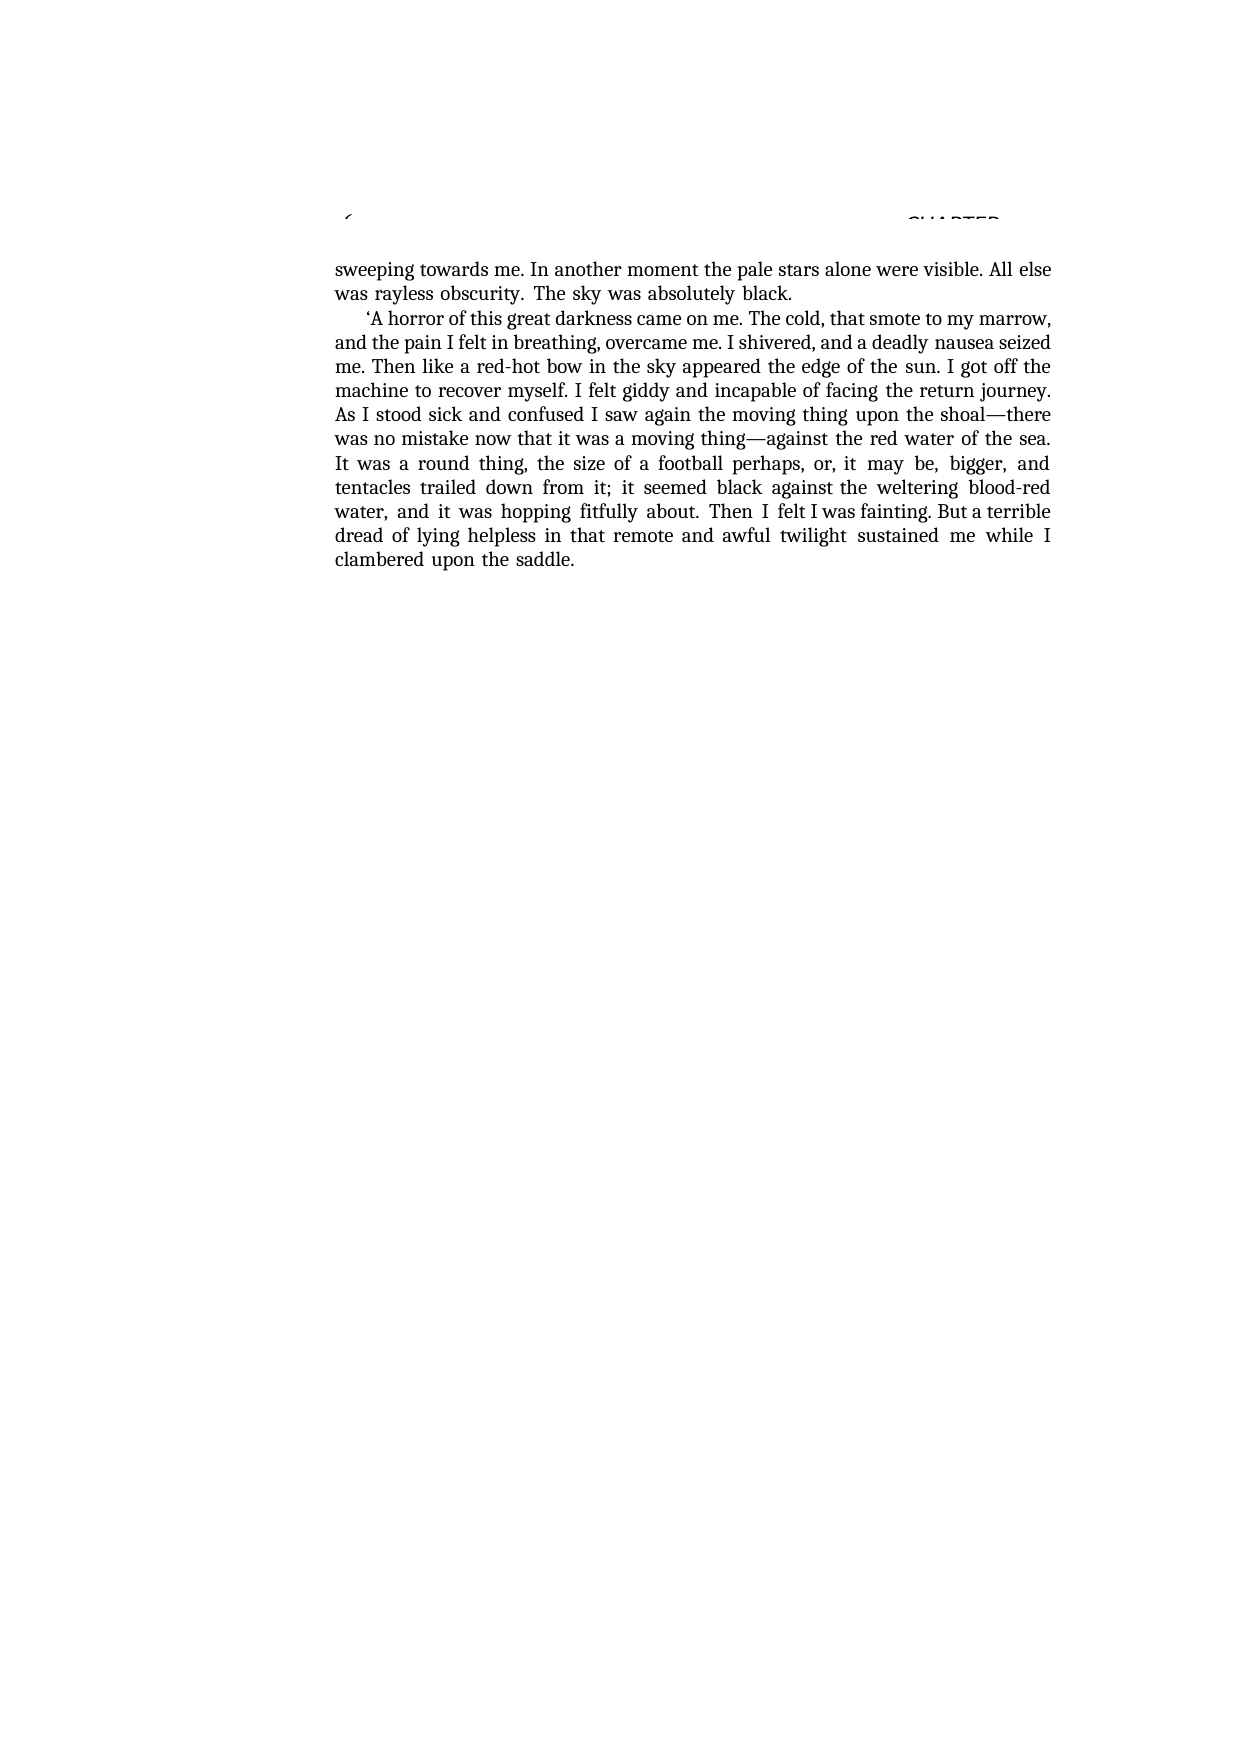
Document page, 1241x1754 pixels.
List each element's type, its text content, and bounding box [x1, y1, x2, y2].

text ‘A horror of this great darkness came on me. The cold, that smote to my marrow, and the pain I felt in breathing, overcame me. I shivered, and a deadly nausea seized me. Then like a red-hot bow in the sky appeared the edge of the sun. I got off the machine to recover myself. I felt giddy and incapable of facing the return journey. As I stood sick and confused I saw again the moving thing upon the shoal—there was no mistake now that it was a moving thing—against the red water of the sea. It was a round thing, the size of a football perhaps, or, it may be, bigger, and tentacles trailed down from it; it seemed black against the weltering blood-red water, and it was hopping fitfully about. Then I felt I was fainting. But a terrible dread of lying helpless in that remote and awful twilight sustained me while I clambered upon the saddle. [335, 306, 1051, 572]
text sweeping towards me. In another moment the pale stars alone were visible. All else was rayless obscurity. The sky was absolutely black. [335, 258, 1051, 306]
